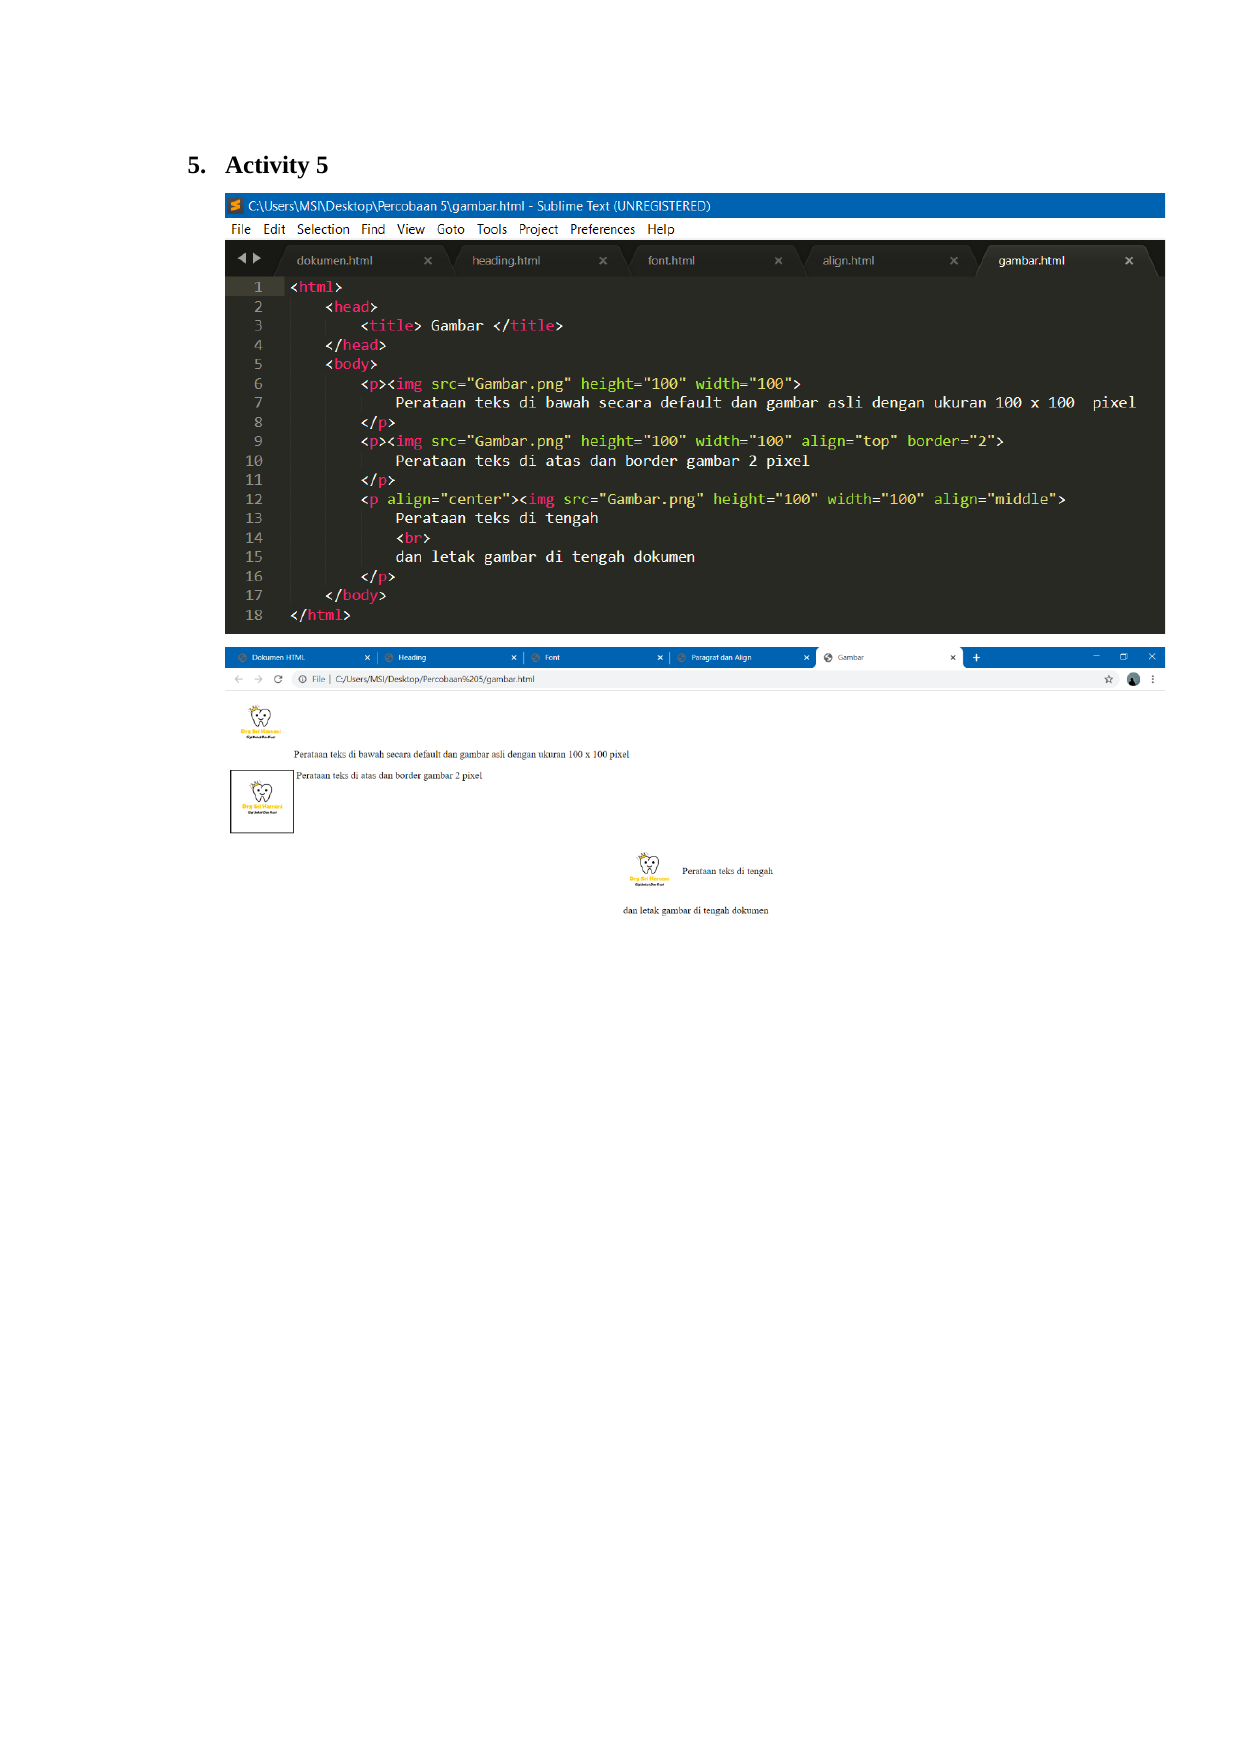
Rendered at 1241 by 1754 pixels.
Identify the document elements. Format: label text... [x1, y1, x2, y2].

list Activity 5 [187, 150, 1090, 179]
picture [225, 193, 1166, 634]
picture [225, 647, 1166, 928]
